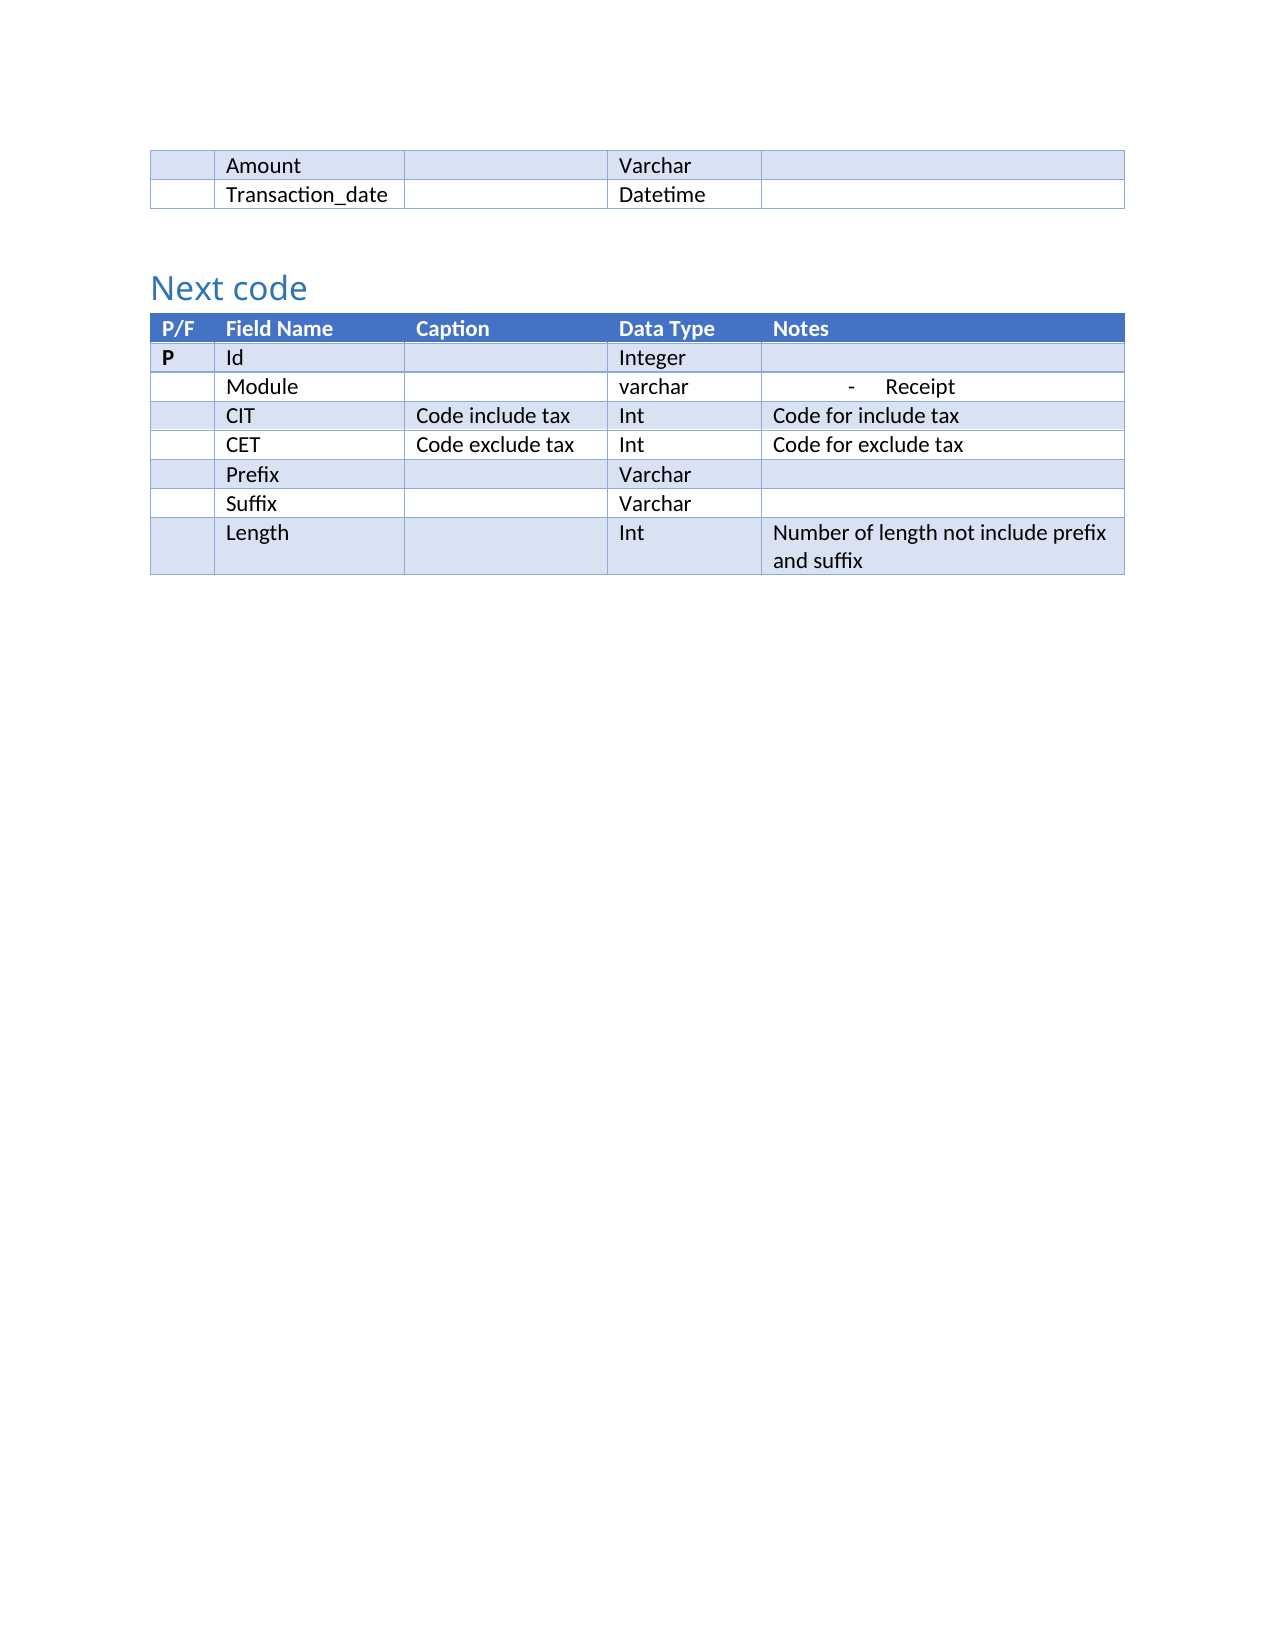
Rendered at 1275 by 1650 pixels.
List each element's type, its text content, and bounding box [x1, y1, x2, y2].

table_cell Varchar [608, 489, 761, 517]
table_cell Integer [608, 344, 761, 371]
table_header Data Type [608, 314, 761, 342]
table_cell Datetime [608, 180, 761, 208]
table_cell Code include tax [405, 402, 607, 429]
subtitle Next code [150, 264, 1125, 310]
table_cell [151, 180, 214, 208]
table_header Caption [405, 314, 607, 342]
table_cell [405, 344, 607, 371]
table_cell Length [215, 518, 404, 574]
table_cell Varchar [608, 151, 761, 179]
table_cell Int [608, 518, 761, 574]
table_cell [151, 373, 214, 401]
table_cell P [151, 344, 214, 371]
table_cell [762, 489, 1124, 517]
table_cell Prefix [215, 460, 404, 488]
table_cell [762, 460, 1124, 488]
table_cell [405, 373, 607, 401]
table_cell CET [215, 431, 404, 459]
table_cell Int [608, 431, 761, 459]
table_cell [405, 460, 607, 488]
table_cell [405, 180, 607, 208]
table_cell Number of length not include prefix and suffix [762, 518, 1124, 574]
table_cell varchar [608, 373, 761, 401]
table_header P/F [151, 314, 214, 342]
table_cell Int [608, 402, 761, 429]
table_cell Varchar [608, 460, 761, 488]
table_cell [762, 180, 1124, 208]
table_cell Receipt [762, 373, 1124, 401]
table_cell Amount [215, 151, 404, 179]
table_header Notes [762, 314, 1124, 342]
table_cell [151, 460, 214, 488]
table_cell [151, 151, 214, 179]
table_cell [762, 151, 1124, 179]
table_cell Id [215, 344, 404, 371]
table_cell Transaction_date [215, 180, 404, 208]
table_header Field Name [215, 314, 404, 342]
table_cell [151, 489, 214, 517]
table_cell CIT [215, 402, 404, 429]
table_cell Code for exclude tax [762, 431, 1124, 459]
table_cell [151, 431, 214, 459]
table_cell [762, 344, 1124, 371]
table_cell Code for include tax [762, 402, 1124, 429]
table_cell [405, 489, 607, 517]
table_cell Module [215, 373, 404, 401]
table_cell [405, 518, 607, 574]
table_cell [151, 518, 214, 574]
table_cell [405, 151, 607, 179]
table_cell Code exclude tax [405, 431, 607, 459]
table_cell [151, 402, 214, 429]
table_cell Suffix [215, 489, 404, 517]
